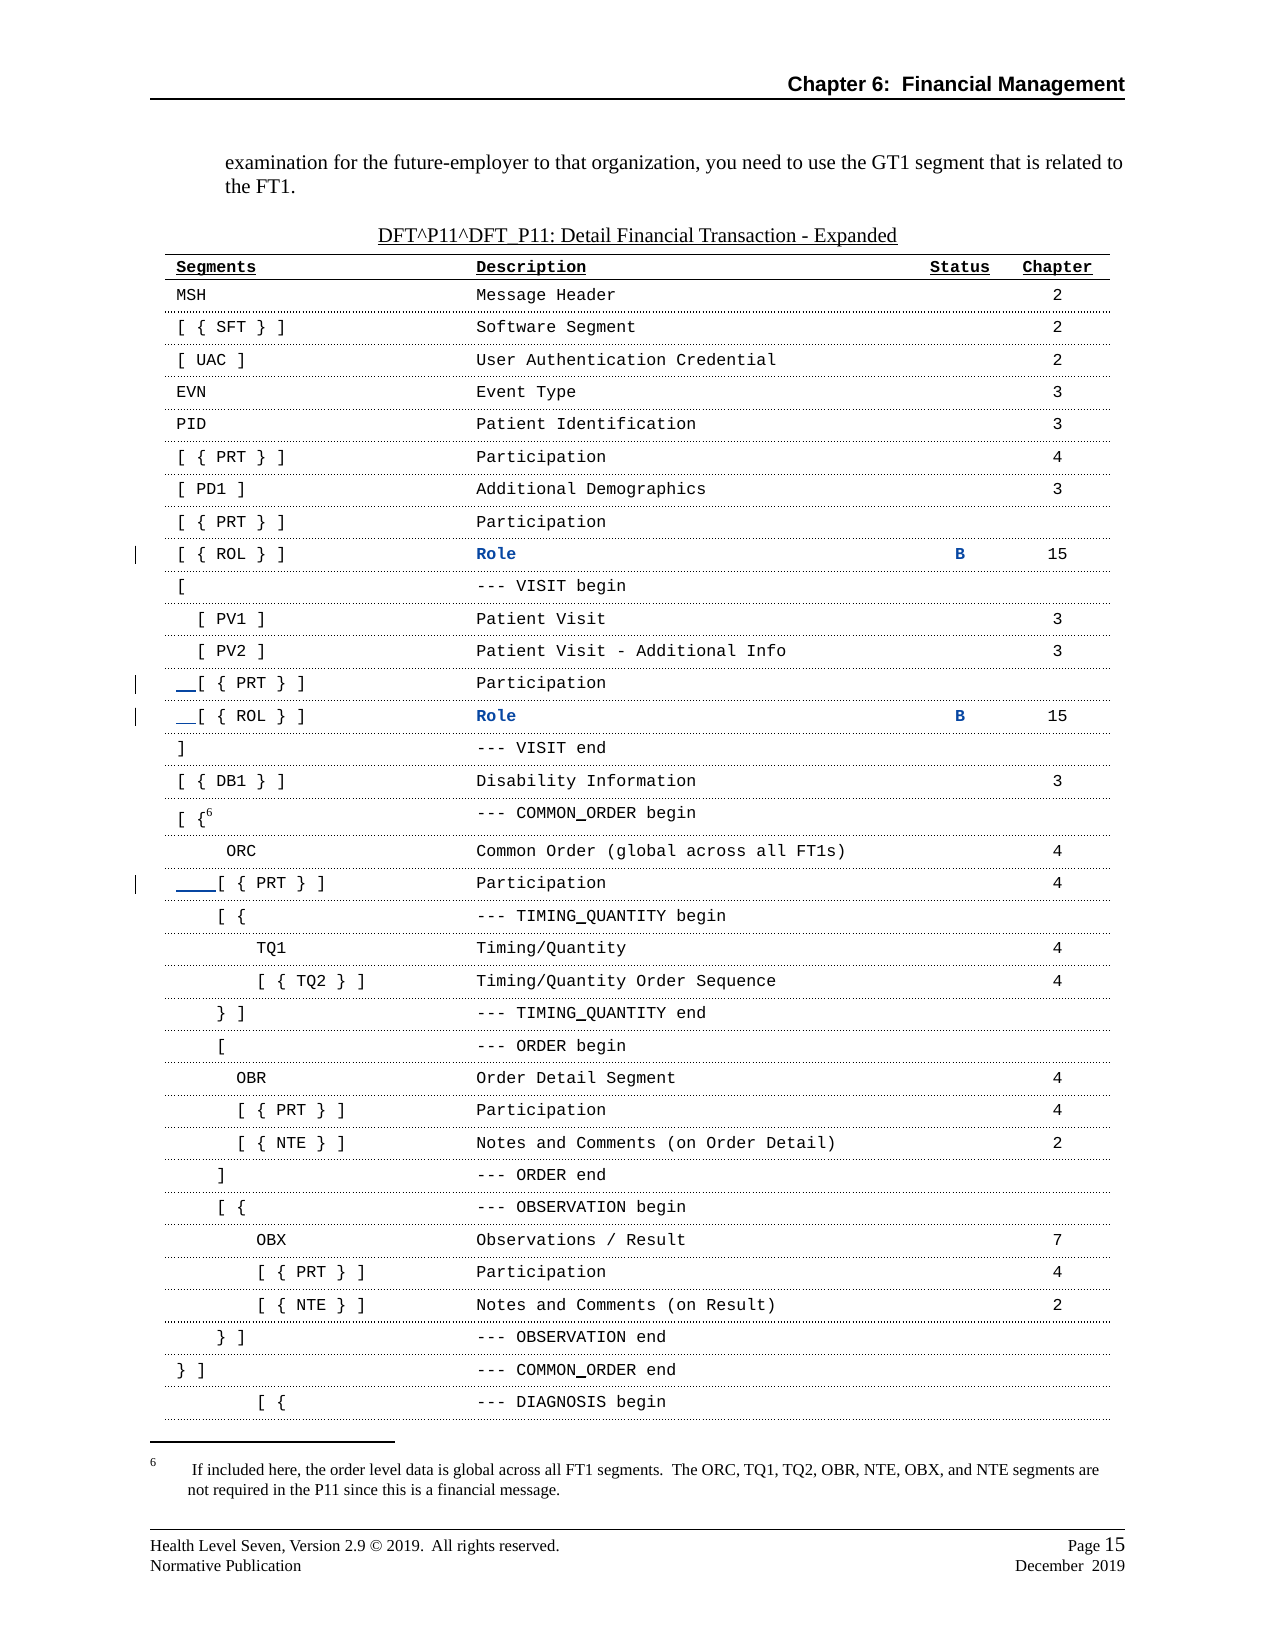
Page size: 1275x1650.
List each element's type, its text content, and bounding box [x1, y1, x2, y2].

text DFT^P11^DFT_P11: Detail Financial Transaction - Expanded [150, 223, 1125, 247]
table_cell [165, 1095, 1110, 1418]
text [225, 150, 1125, 198]
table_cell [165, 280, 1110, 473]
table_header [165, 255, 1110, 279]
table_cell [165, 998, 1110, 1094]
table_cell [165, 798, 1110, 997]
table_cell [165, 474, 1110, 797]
